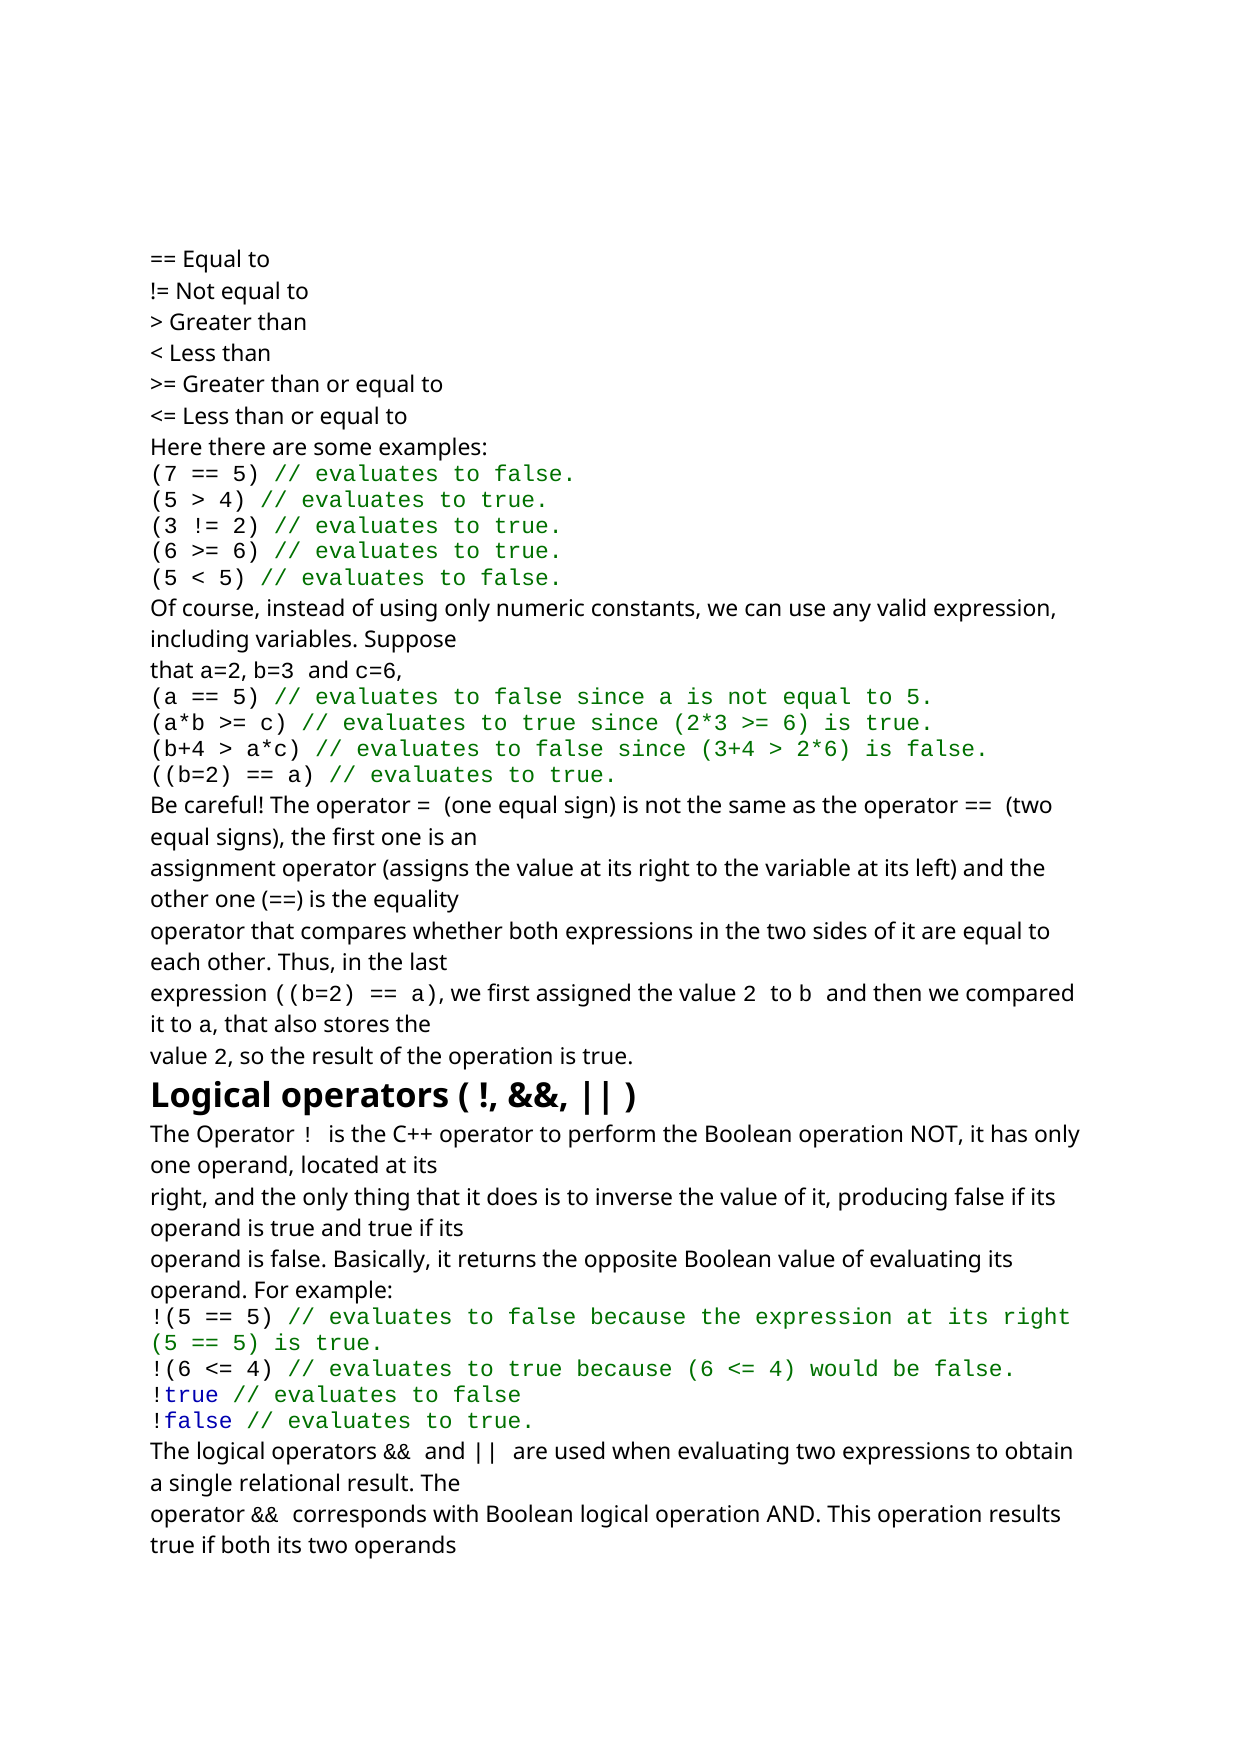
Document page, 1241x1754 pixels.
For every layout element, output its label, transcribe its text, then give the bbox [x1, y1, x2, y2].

text (5 < 5) // evaluates to false. [150, 566, 1090, 592]
text !(5 == 5) // evaluates to false because the expression at its right (5 == 5) is true. [150, 1306, 1090, 1357]
text != Not equal to [150, 274, 1090, 306]
text (3 != 2) // evaluates to true. [150, 514, 1090, 540]
text value 2, so the result of the operation is true. [150, 1040, 1090, 1071]
text (a == 5) // evaluates to false since a is not equal to 5. [150, 686, 1090, 712]
text !true // evaluates to false [150, 1383, 1090, 1409]
text (a*b >= c) // evaluates to true since (2*3 >= 6) is true. [150, 712, 1090, 737]
text operand is false. Basically, it returns the opposite Boolean value of evaluating its operand. For example: [150, 1243, 1090, 1306]
text expression ((b=2) == a), we first assigned the value 2 to b and then we compared it to a, that also stores the [150, 977, 1090, 1040]
text that a=2, b=3 and c=6, [150, 654, 1090, 686]
text !false // evaluates to true. [150, 1409, 1090, 1435]
text Logical operators ( !, &&, || ) [150, 1071, 1090, 1118]
text operator && corresponds with Boolean logical operation AND. This operation results true if both its two operands [150, 1498, 1090, 1561]
text >= Greater than or equal to [150, 368, 1090, 399]
text ((b=2) == a) // evaluates to true. [150, 763, 1090, 789]
text Be careful! The operator = (one equal sign) is not the same as the operator == (two equal signs), the first one is an [150, 789, 1090, 852]
text (6 >= 6) // evaluates to true. [150, 540, 1090, 566]
text <= Less than or equal to [150, 399, 1090, 431]
text == Equal to [150, 243, 1090, 274]
text operator that compares whether both expressions in the two sides of it are equal to each other. Thus, in the last [150, 914, 1090, 977]
text (5 > 4) // evaluates to true. [150, 488, 1090, 514]
text !(6 <= 4) // evaluates to true because (6 <= 4) would be false. [150, 1357, 1090, 1383]
text assignment operator (assigns the value at its right to the variable at its left) and the other one (==) is the equality [150, 852, 1090, 914]
text > Greater than [150, 306, 1090, 337]
text The logical operators && and || are used when evaluating two expressions to obtain a single relational result. The [150, 1435, 1090, 1498]
text right, and the only thing that it does is to inverse the value of it, producing false if its operand is true and true if its [150, 1181, 1090, 1243]
text < Less than [150, 337, 1090, 368]
text (b+4 > a*c) // evaluates to false since (3+4 > 2*6) is false. [150, 737, 1090, 763]
text (7 == 5) // evaluates to false. [150, 462, 1090, 488]
text Of course, instead of using only numeric constants, we can use any valid expression, including variables. Suppose [150, 592, 1090, 654]
text Here there are some examples: [150, 431, 1090, 462]
text The Operator ! is the C++ operator to perform the Boolean operation NOT, it has only one operand, located at its [150, 1118, 1090, 1181]
